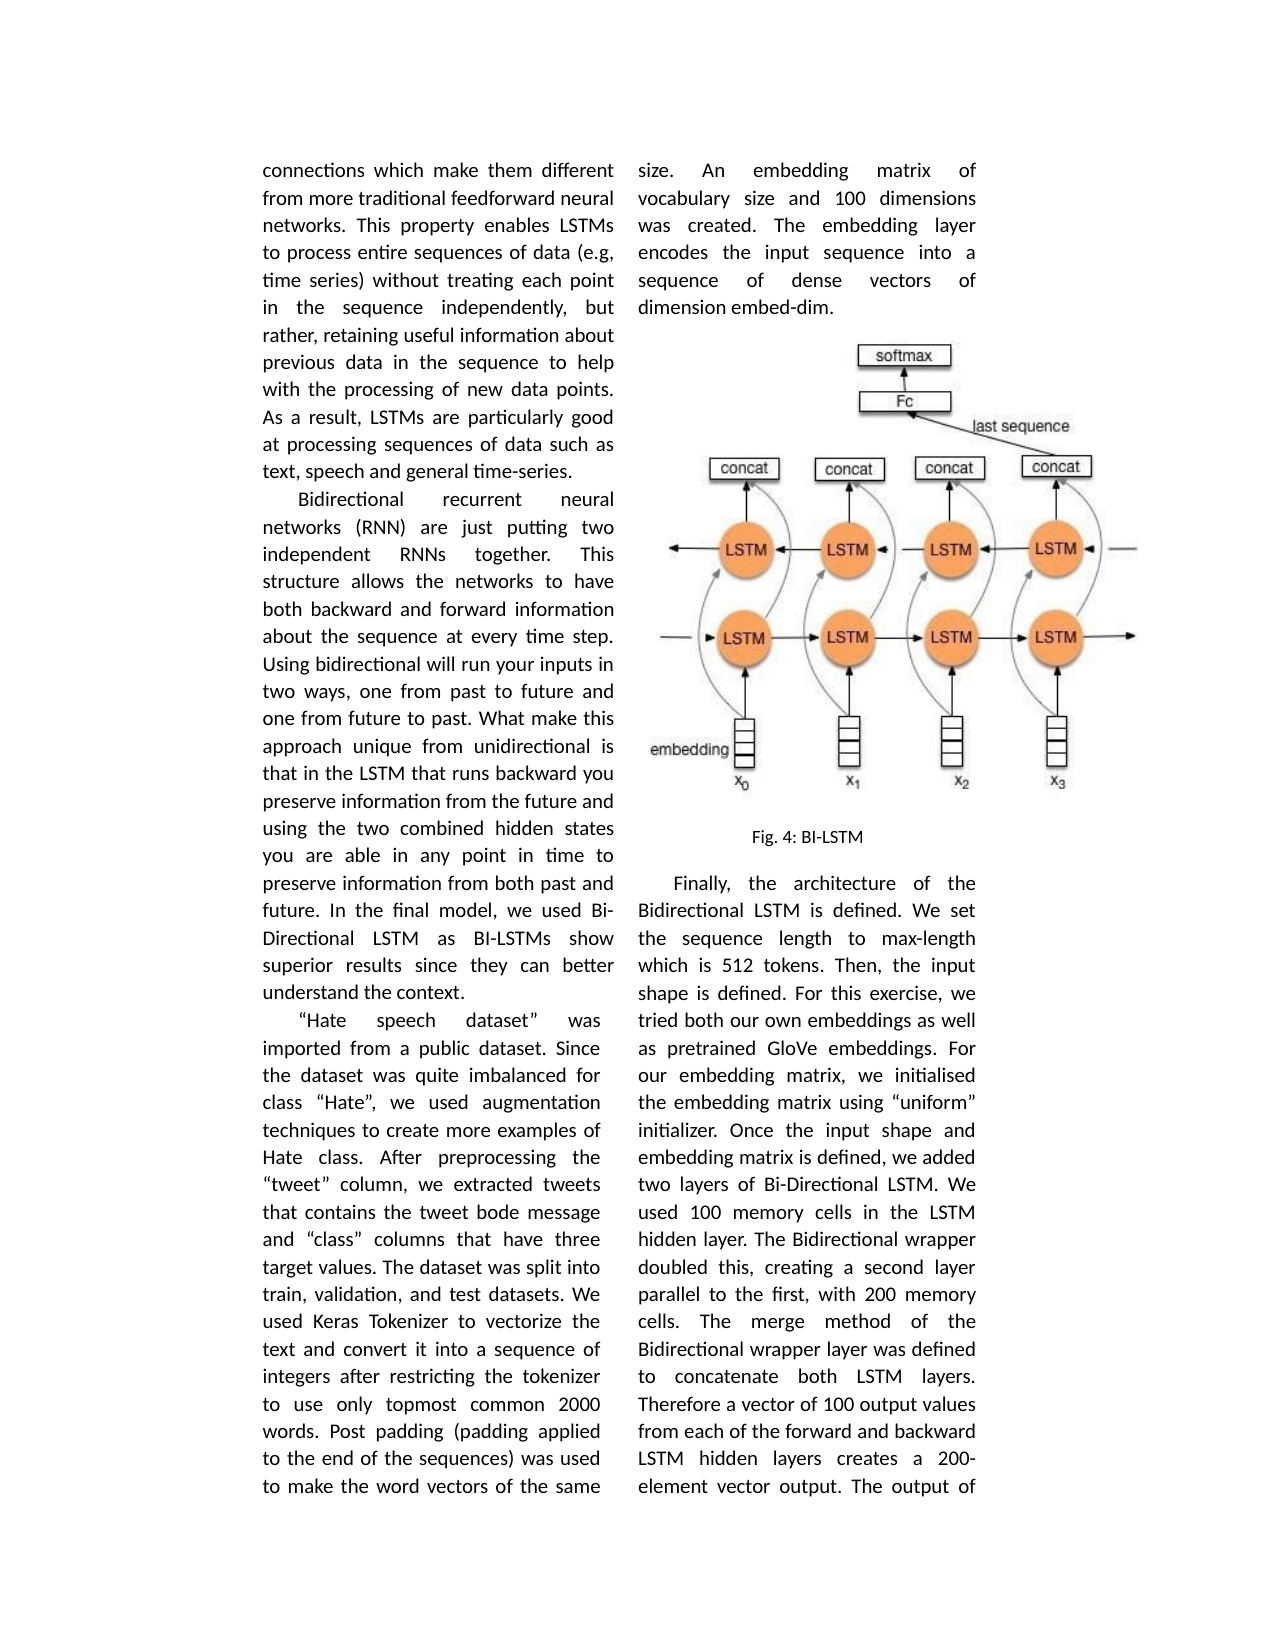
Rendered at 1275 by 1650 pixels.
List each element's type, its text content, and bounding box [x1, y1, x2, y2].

picture [638, 330, 1152, 806]
text Fig. 4: BI-LSTM [638, 826, 977, 848]
text “Hate speech dataset” was imported from a public dataset. Since the dataset was quite imbalanced for class “Hate”, we used augmentation techniques to create more examples of Hate class. After preprocessing the “tweet” column, we extracted tweets that contains the tweet bode message and “class” columns that have three target values. The dataset was split into train, validation, and test datasets. We used Keras Tokenizer to vectorize the text and convert it into a sequence of integers after restricting the tokenizer to use only topmost common 2000 words. Post padding (padding applied to the end of the sequences) was used to make the word vectors of the same size. An embedding matrix of vocabulary size and 100 dimensions was created. The embedding layer encodes the input sequence into a sequence of dense vectors of dimension embed-dim. [638, 157, 976, 320]
text Bidirectional recurrent neural networks (RNN) are just putting two independent RNNs together. This structure allows the networks to have both backward and forward information about the sequence at every time step. Using bidirectional will run your inputs in two ways, one from past to future and one from future to past. What make this approach unique from unidirectional is that in the LSTM that runs backward you preserve information from the future and using the two combined hidden states you are able in any point in time to preserve information from both past and future. In the final model, we used Bi-Directional LSTM as BI-LSTMs show superior results since they can better understand the context. [262, 486, 614, 1005]
text “Hate speech dataset” was imported from a public dataset. Since the dataset was quite imbalanced for class “Hate”, we used augmentation techniques to create more examples of Hate class. After preprocessing the “tweet” column, we extracted tweets that contains the tweet bode message and “class” columns that have three target values. The dataset was split into train, validation, and test datasets. We used Keras Tokenizer to vectorize the text and convert it into a sequence of integers after restricting the tokenizer to use only topmost common 2000 words. Post padding (padding applied to the end of the sequences) was used to make the word vectors of the same size. An embedding matrix of vocabulary size and 100 dimensions was created. The embedding layer encodes the input sequence into a sequence of dense vectors of dimension embed-dim. [262, 1007, 601, 1498]
